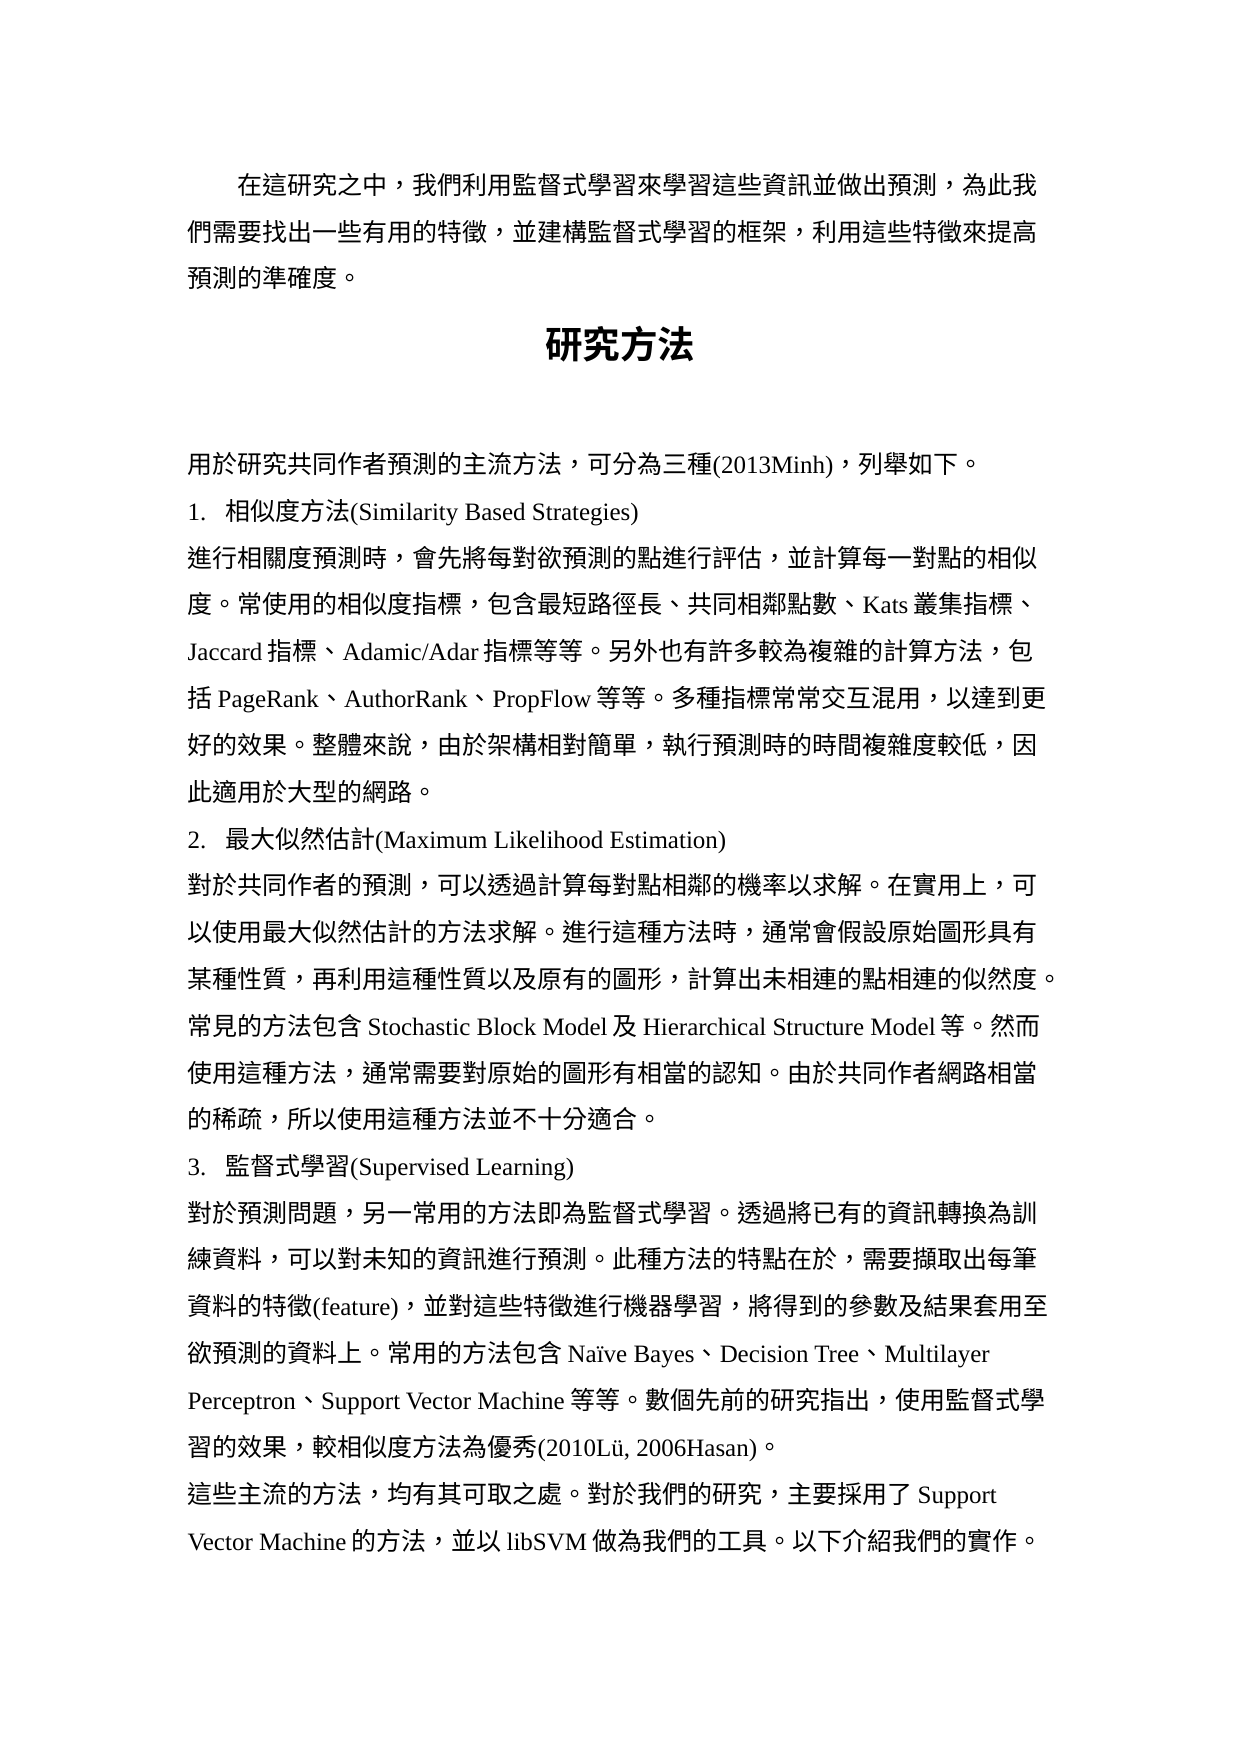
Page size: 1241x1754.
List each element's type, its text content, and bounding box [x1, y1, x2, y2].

subtitle 研究方法 [187, 305, 1053, 380]
text 在這研究之中，我們利用監督式學習來學習這些資訊並做出預測，為此我們需要找出一些有用的特徵，並建構監督式學習的框架，利用這些特徵來提高預測的準確度。 [187, 164, 1053, 296]
text 用於研究共同作者預測的主流方法，可分為三種(2013Minh)，列舉如下。 [187, 444, 1053, 482]
text 這些主流的方法，均有其可取之處。對於我們的研究，主要採用了Support Vector Machine的方法，並以libSVM做為我們的工具。以下介紹我們的實作。 [187, 1473, 1053, 1558]
text 對於預測問題，另一常用的方法即為監督式學習。透過將已有的資訊轉換為訓練資料，可以對未知的資訊進行預測。此種方法的特點在於，需要擷取出每筆資料的特徵(feature)，並對這些特徵進行機器學習，將得到的參數及結果套用至欲預測的資料上。常用的方法包含Naïve Bayes、Decision Tree、Multilayer Perceptron、Support Vector Machine等等。數個先前的研究指出，使用監督式學習的效果，較相似度方法為優秀(2010Lü, 2006Hasan)。 [187, 1192, 1053, 1464]
list 最大似然估計(Maximum Likelihood Estimation) [187, 818, 1053, 856]
list 相似度方法(Similarity Based Strategies) [187, 491, 1053, 528]
text 對於共同作者的預測，可以透過計算每對點相鄰的機率以求解。在實用上，可以使用最大似然估計的方法求解。進行這種方法時，通常會假設原始圖形具有某種性質，再利用這種性質以及原有的圖形，計算出未相連的點相連的似然度。常見的方法包含Stochastic Block Model及Hierarchical Structure Model等。然而使用這種方法，通常需要對原始的圖形有相當的認知。由於共同作者網路相當的稀疏，所以使用這種方法並不十分適合。 [187, 865, 1053, 1137]
text 進行相關度預測時，會先將每對欲預測的點進行評估，並計算每一對點的相似度。常使用的相似度指標，包含最短路徑長、共同相鄰點數、Kats叢集指標、Jaccard指標、Adamic/Adar指標等等。另外也有許多較為複雜的計算方法，包括PageRank、AuthorRank、PropFlow等等。多種指標常常交互混用，以達到更好的效果。整體來說，由於架構相對簡單，執行預測時的時間複雜度較低，因此適用於大型的網路。 [187, 537, 1053, 809]
list 監督式學習(Supervised Learning) [187, 1146, 1053, 1183]
